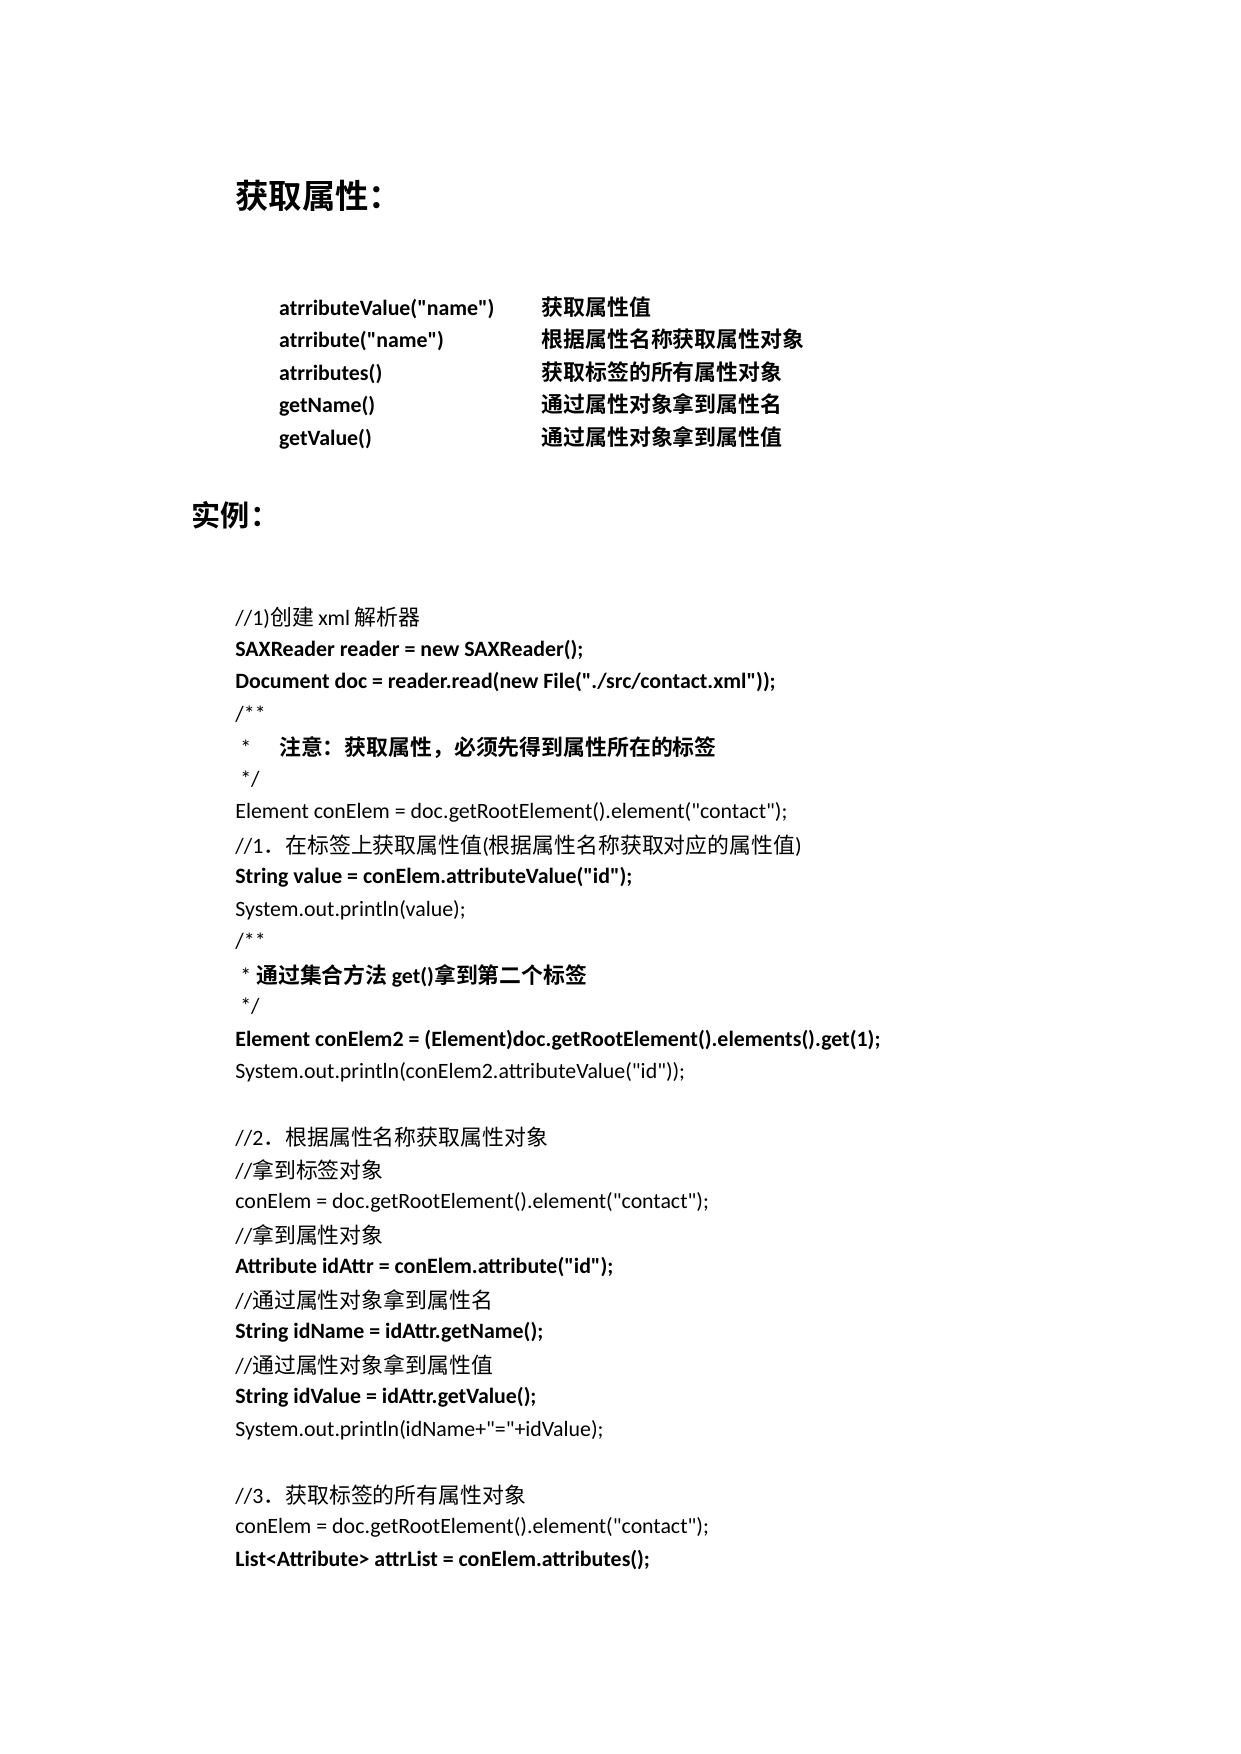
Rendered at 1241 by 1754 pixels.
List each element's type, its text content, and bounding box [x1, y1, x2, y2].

text * 通过集合方法get()拿到第二个标签 [148, 957, 1152, 990]
text conElem = doc.getRootElement().element("contact"); [148, 1185, 1152, 1217]
text //通过属性对象拿到属性名 [148, 1282, 1152, 1315]
text String idValue = idAttr.getValue(); [148, 1380, 1152, 1412]
subtitle 获取属性： [148, 162, 1152, 227]
text atrributeValue("name") 获取属性值 [235, 289, 1152, 322]
text /** [148, 925, 1152, 957]
text /** [148, 697, 1152, 730]
text //1)创建xml解析器 [148, 600, 1152, 632]
text */ [148, 990, 1152, 1022]
text */ [148, 762, 1152, 795]
text conElem = doc.getRootElement().element("contact"); [148, 1510, 1152, 1542]
text atrributes() 获取标签的所有属性对象 [148, 354, 1152, 387]
text String value = conElem.attributeValue("id"); [148, 860, 1152, 892]
text List<Attribute> attrList = conElem.attributes(); [148, 1542, 1152, 1575]
text //拿到属性对象 [148, 1217, 1152, 1250]
text System.out.println(value); [148, 892, 1152, 925]
text SAXReader reader = new SAXReader(); [148, 632, 1152, 665]
text //3．获取标签的所有属性对象 [148, 1477, 1152, 1510]
text String idName = idAttr.getName(); [148, 1315, 1152, 1347]
text getName() 通过属性对象拿到属性名 [148, 387, 1152, 419]
subtitle 实例： [148, 481, 1152, 546]
text //2．根据属性名称获取属性对象 [148, 1120, 1152, 1152]
text getValue() 通过属性对象拿到属性值 [148, 419, 1152, 452]
text Document doc = reader.read(new File("./src/contact.xml")); [148, 665, 1152, 697]
text atrribute("name") 根据属性名称获取属性对象 [148, 322, 1152, 354]
text Element conElem2 = (Element)doc.getRootElement().elements().get(1); [148, 1022, 1152, 1055]
text //通过属性对象拿到属性值 [148, 1347, 1152, 1380]
text //拿到标签对象 [148, 1152, 1152, 1185]
text System.out.println(idName+"="+idValue); [148, 1412, 1152, 1445]
text //1．在标签上获取属性值(根据属性名称获取对应的属性值) [148, 827, 1152, 860]
text Attribute idAttr = conElem.attribute("id"); [148, 1250, 1152, 1282]
text System.out.println(conElem2.attributeValue("id")); [148, 1055, 1152, 1087]
text Element conElem = doc.getRootElement().element("contact"); [148, 795, 1152, 827]
text * 注意：获取属性，必须先得到属性所在的标签 [148, 730, 1152, 762]
